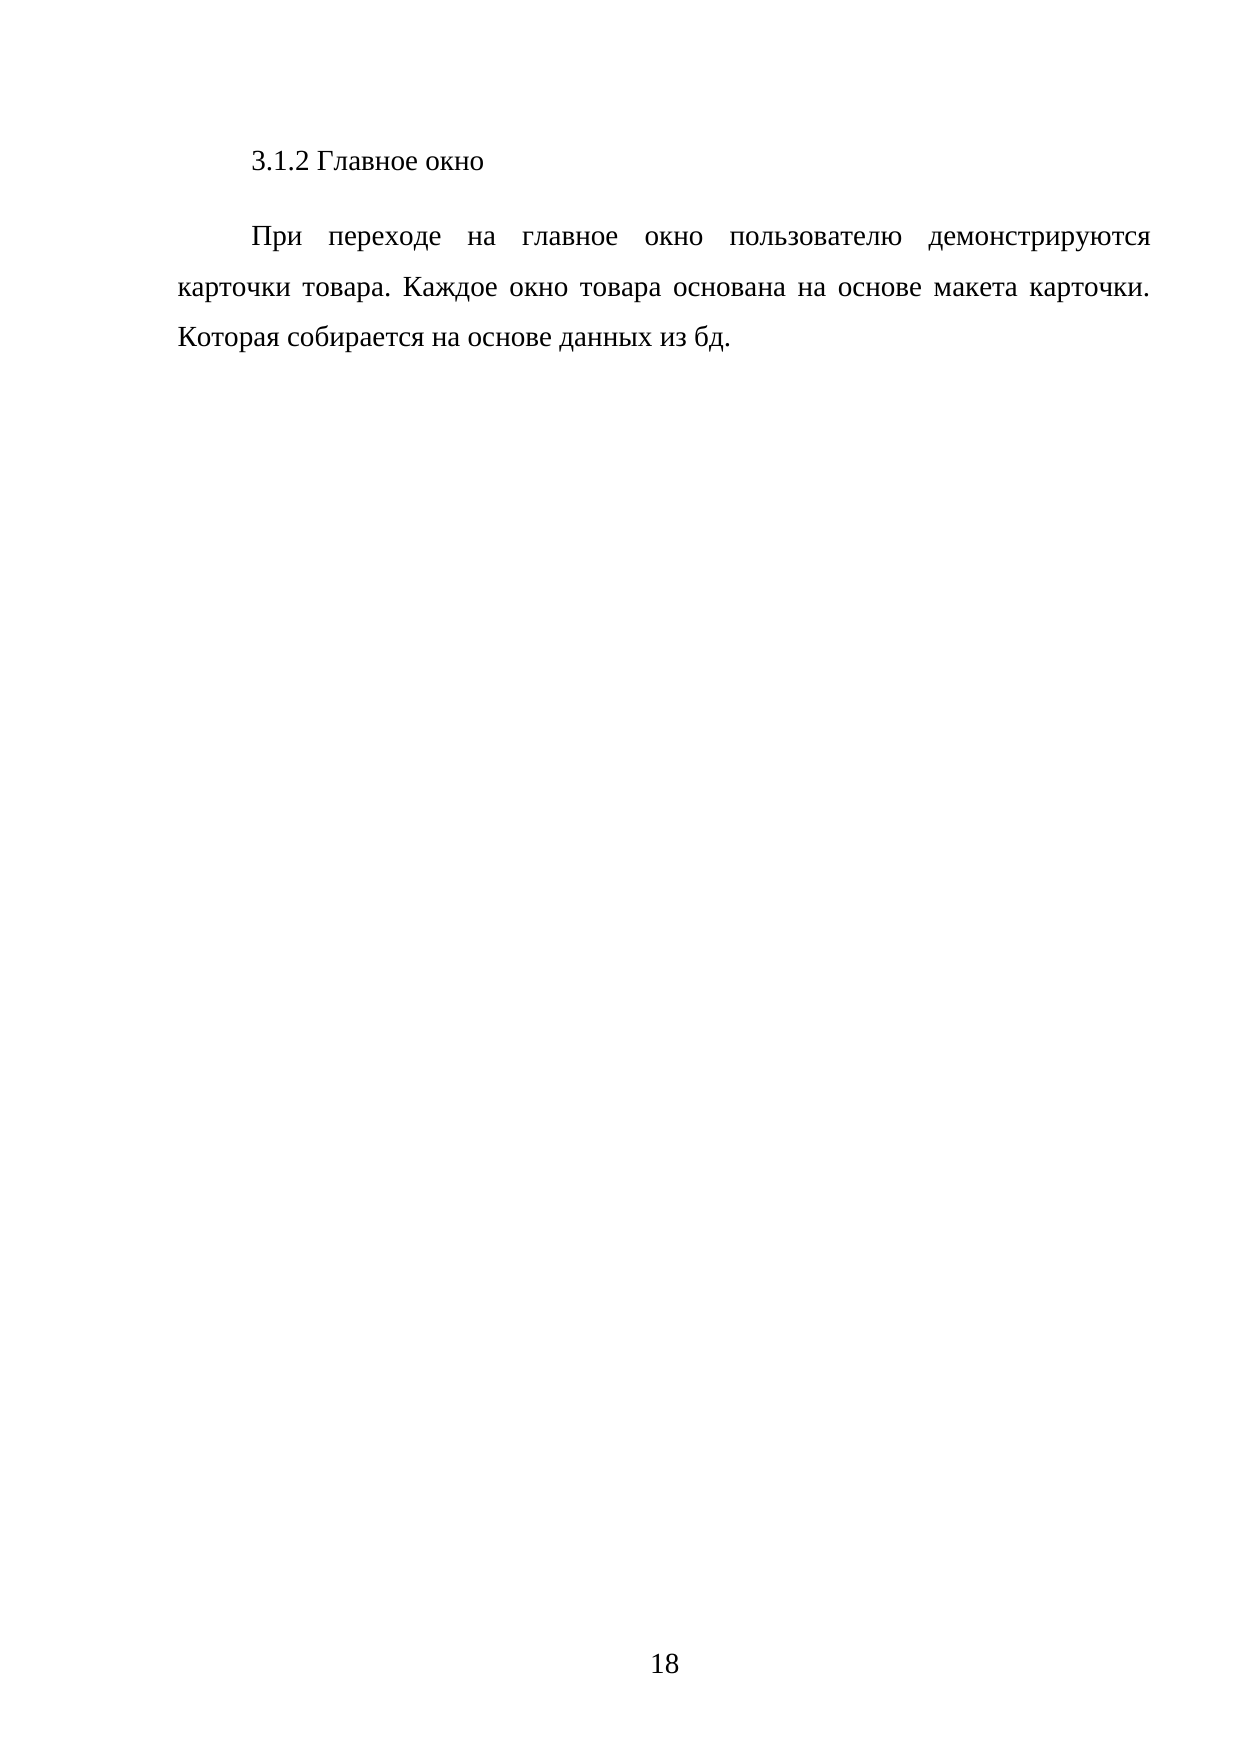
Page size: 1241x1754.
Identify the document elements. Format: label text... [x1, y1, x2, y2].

text 3.1.2 Главное окно [177, 143, 1152, 177]
list При переходе на главное окно пользователю демонстрируются карточки товара. Каждое окно товара основана на основе макета карточки. Которая собирается на основе данных из бд. [177, 218, 1152, 353]
